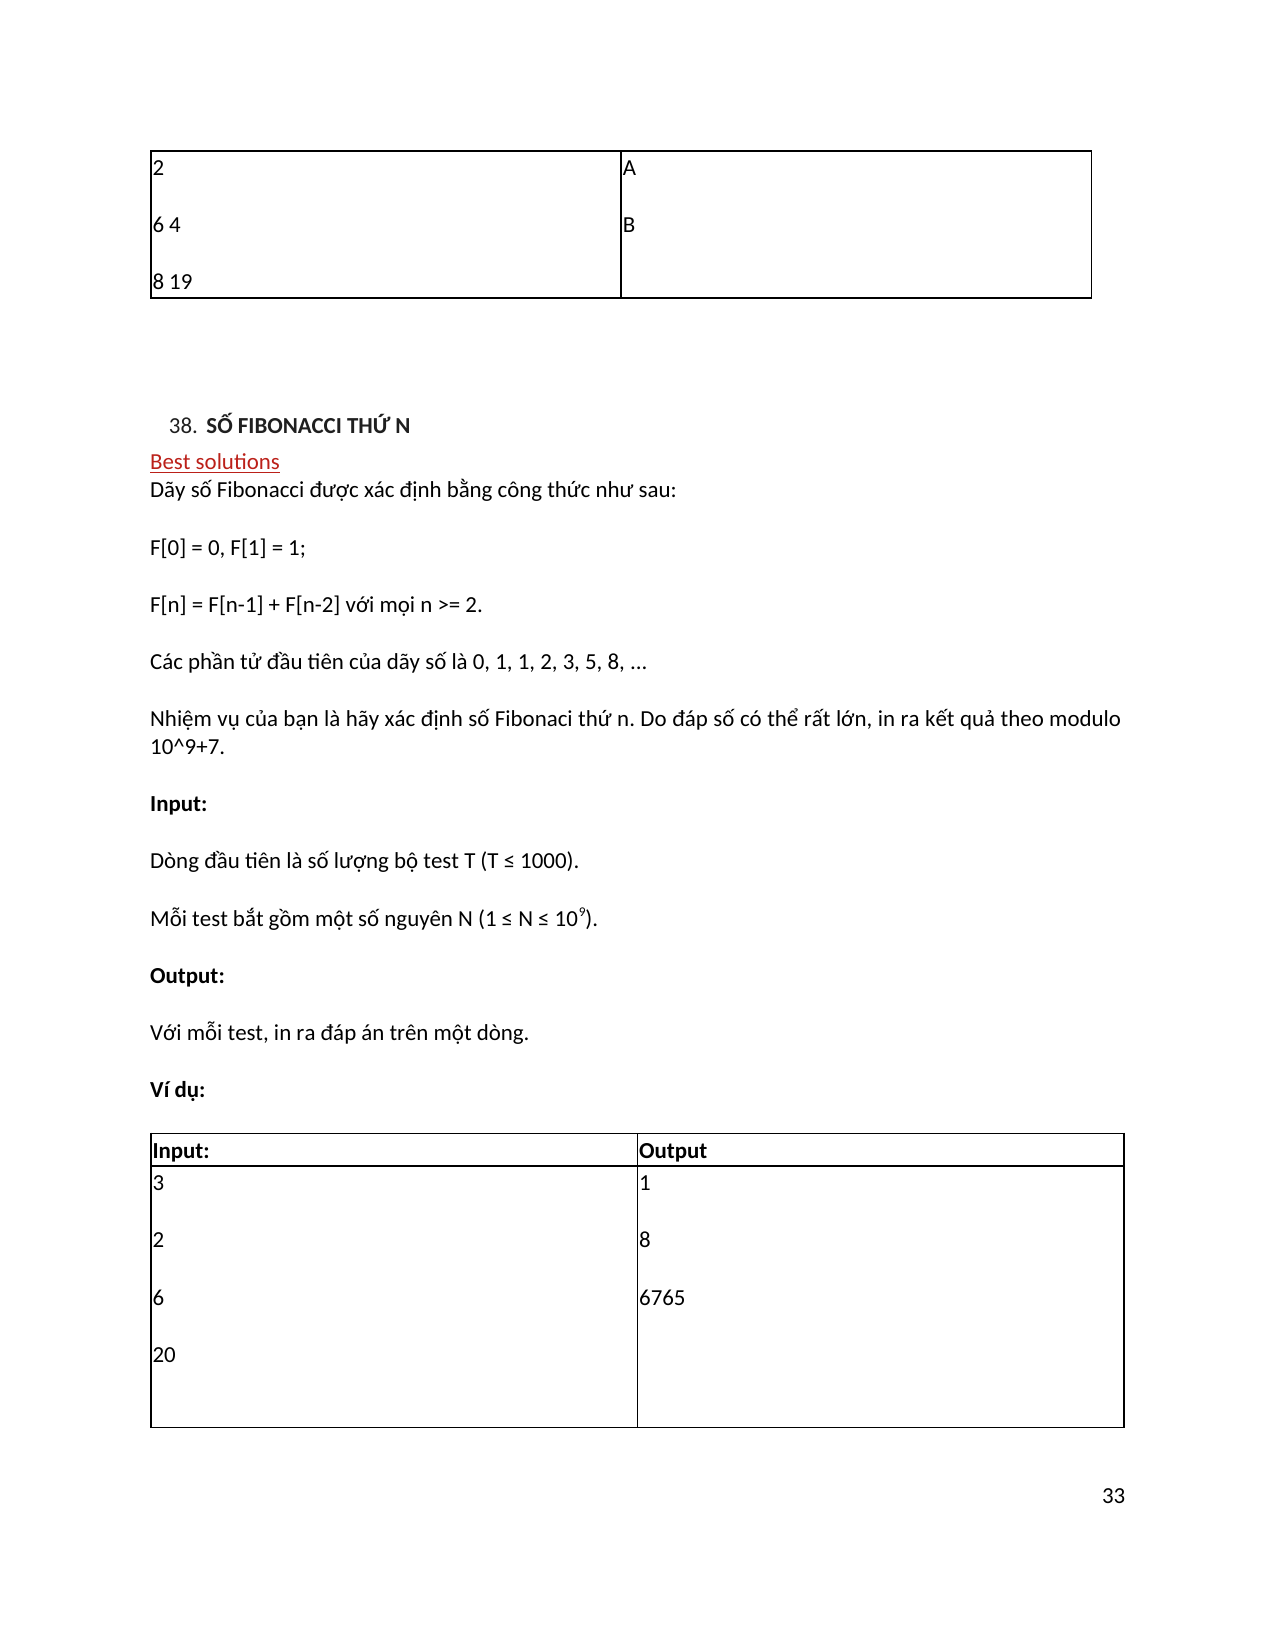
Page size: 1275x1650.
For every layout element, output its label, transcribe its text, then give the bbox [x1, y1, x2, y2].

table_cell 3 2 6 20 [152, 1167, 637, 1427]
text F[n] = F[n-1] + F[n-2] với mọi n >= 2. [150, 590, 1125, 618]
table_header Input: [152, 1134, 637, 1165]
text Nhiệm vụ của bạn là hãy xác định số Fibonaci thứ n. Do đáp số có thể rất lớn, in ra kết quả theo modulo 10^9+7. [150, 704, 1125, 760]
subtitle SỐ FIBONACCI THỨ N [169, 411, 1125, 439]
text F[0] = 0, F[1] = 1; [150, 533, 1125, 561]
text Best solutions [150, 447, 1125, 476]
text Input: [150, 789, 1125, 817]
text Ví dụ: [150, 1075, 1125, 1103]
text Output: [150, 961, 1125, 989]
table_cell 1 8 6765 [638, 1167, 1123, 1427]
text Với mỗi test, in ra đáp án trên một dòng. [150, 1018, 1125, 1046]
table_header Output [638, 1134, 1123, 1165]
table_cell 2 6 4 8 19 [152, 152, 620, 297]
text Các phần tử đầu tiên của dãy số là 0, 1, 1, 2, 3, 5, 8, ... [150, 647, 1125, 675]
text Dòng đầu tiên là số lượng bộ test T (T ≤ 1000). [150, 847, 1125, 875]
table_cell A B [622, 152, 1091, 297]
text Mỗi test bắt gồm một số nguyên N (1 ≤ N ≤ 109). [150, 904, 1125, 932]
text Dãy số Fibonacci được xác định bằng công thức như sau: [150, 476, 1125, 503]
